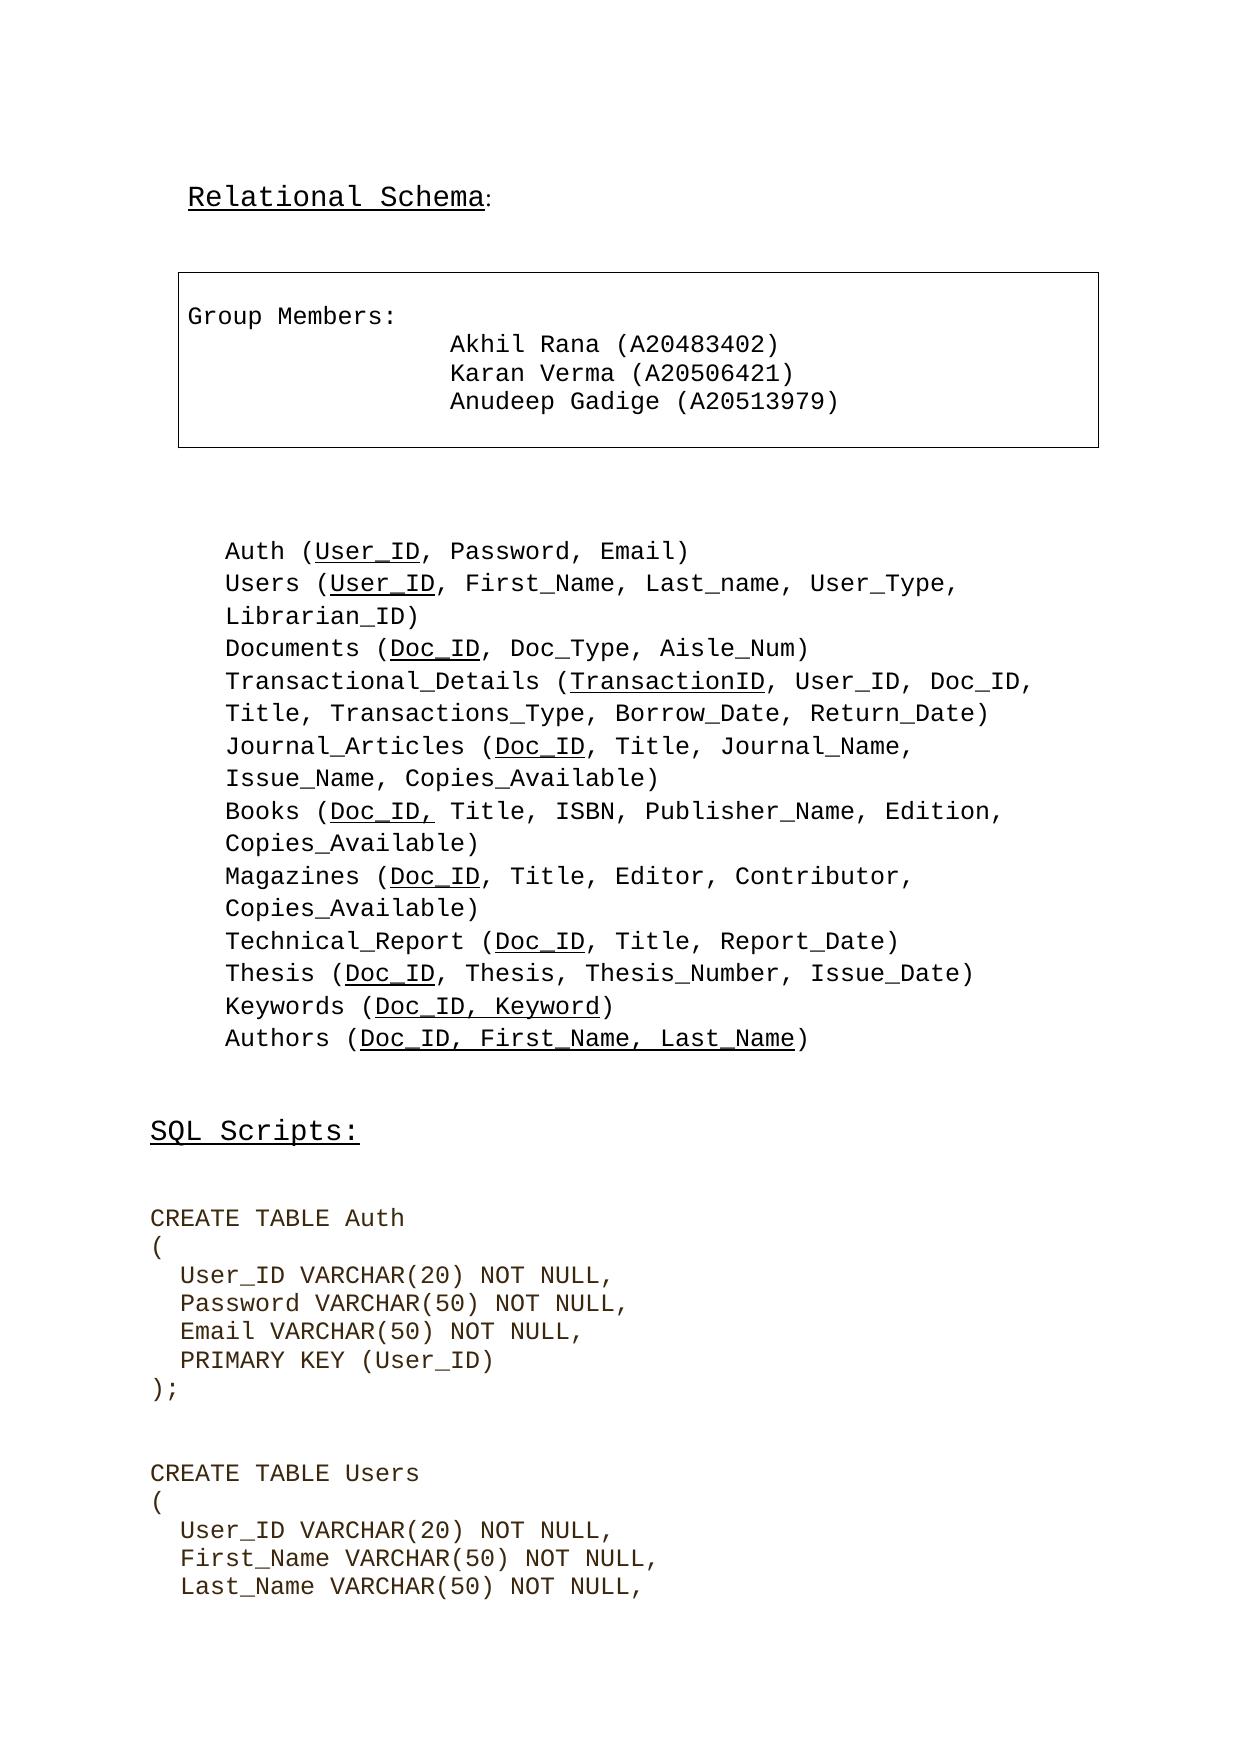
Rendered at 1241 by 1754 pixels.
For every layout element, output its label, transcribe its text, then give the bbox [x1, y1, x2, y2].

text Auth (User_ID, Password, Email) [225, 538, 1090, 567]
text Documents (Doc_ID, Doc_Type, Aisle_Num) [225, 636, 1090, 664]
text Thesis (Doc_ID, Thesis, Thesis_Number, Issue_Date) [225, 961, 1090, 989]
text ( [150, 1234, 1090, 1262]
text Keywords (Doc_ID, Keyword) [225, 993, 1090, 1022]
text Books (Doc_ID, Title, ISBN, Publisher_Name, Edition, Copies_Available) [225, 798, 1090, 859]
text Group Members: [179, 301, 1098, 329]
text Authors (Doc_ID, First_Name, Last_Name) [225, 1026, 1090, 1054]
text Anudeep Gadige (A20513979) [179, 386, 1098, 417]
text Karan Verma (A20506421) [179, 357, 1098, 386]
text CREATE TABLE Auth [150, 1206, 1090, 1234]
text Last_Name VARCHAR(50) NOT NULL, [150, 1574, 1090, 1602]
text Relational Schema: [187, 182, 1090, 216]
text ( [150, 1489, 1090, 1517]
text Akhil Rana (A20483402) [179, 329, 1098, 357]
text ); [150, 1376, 1090, 1404]
text User_ID VARCHAR(20) NOT NULL, [150, 1517, 1090, 1546]
text Transactional_Details (TransactionID, User_ID, Doc_ID, Title, Transactions_Type, Borrow_Date, Return_Date) [225, 668, 1090, 729]
text Technical_Report (Doc_ID, Title, Report_Date) [225, 928, 1090, 957]
text Journal_Articles (Doc_ID, Title, Journal_Name, Issue_Name, Copies_Available) [225, 733, 1090, 794]
text Email VARCHAR(50) NOT NULL, [150, 1319, 1090, 1347]
text Magazines (Doc_ID, Title, Editor, Contributor, Copies_Available) [225, 863, 1090, 924]
text First_Name VARCHAR(50) NOT NULL, [150, 1546, 1090, 1574]
text Password VARCHAR(50) NOT NULL, [150, 1291, 1090, 1319]
text CREATE TABLE Users [150, 1461, 1090, 1489]
text SQL Scripts: [150, 1116, 1090, 1149]
text User_ID VARCHAR(20) NOT NULL, [150, 1262, 1090, 1291]
text PRIMARY KEY (User_ID) [150, 1347, 1090, 1376]
text Users (User_ID, First_Name, Last_name, User_Type, Librarian_ID) [225, 571, 1090, 632]
